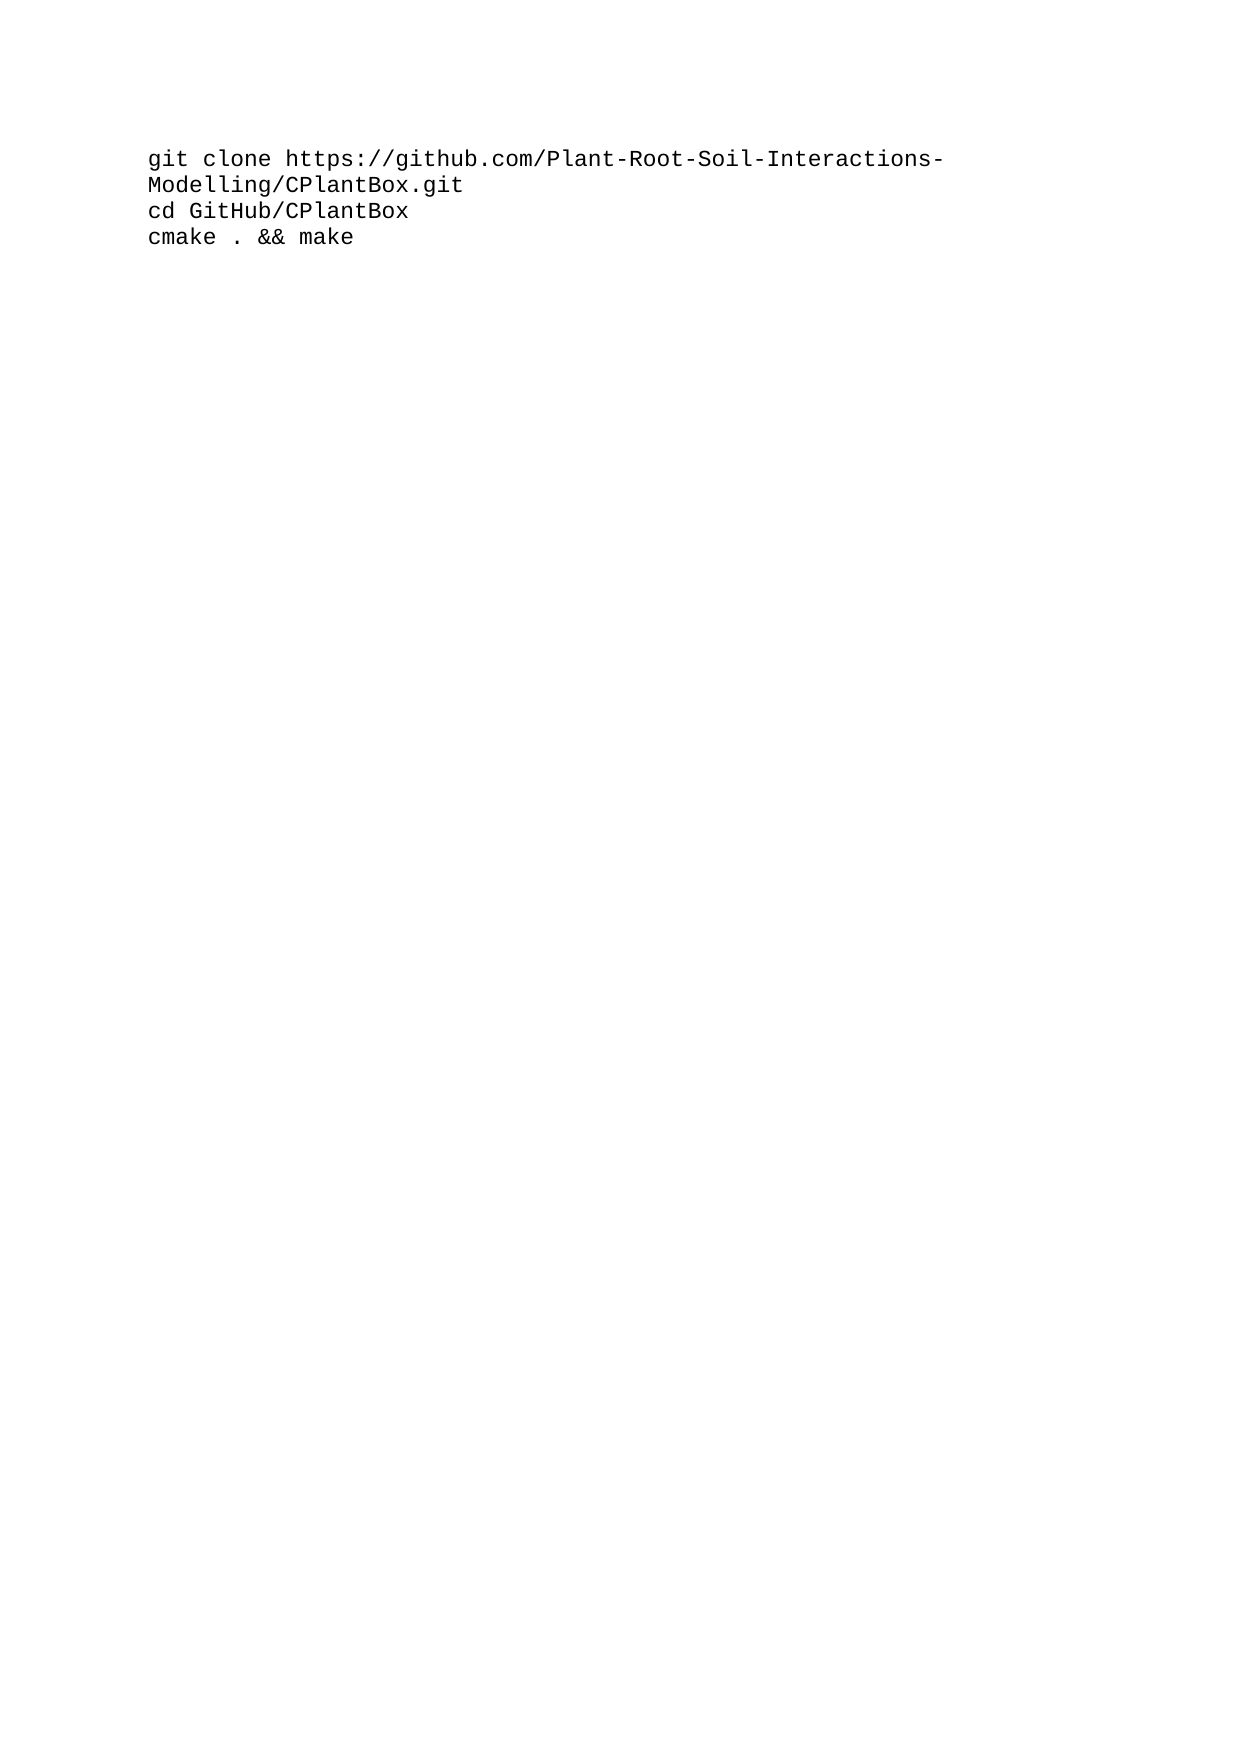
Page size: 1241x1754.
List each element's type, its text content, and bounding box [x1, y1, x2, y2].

text cmake . && make [148, 225, 1093, 251]
text git clone https://github.com/Plant-Root-Soil-Interactions-Modelling/CPlantBox.git [148, 148, 1093, 199]
text cd GitHub/CPlantBox [148, 199, 1093, 225]
